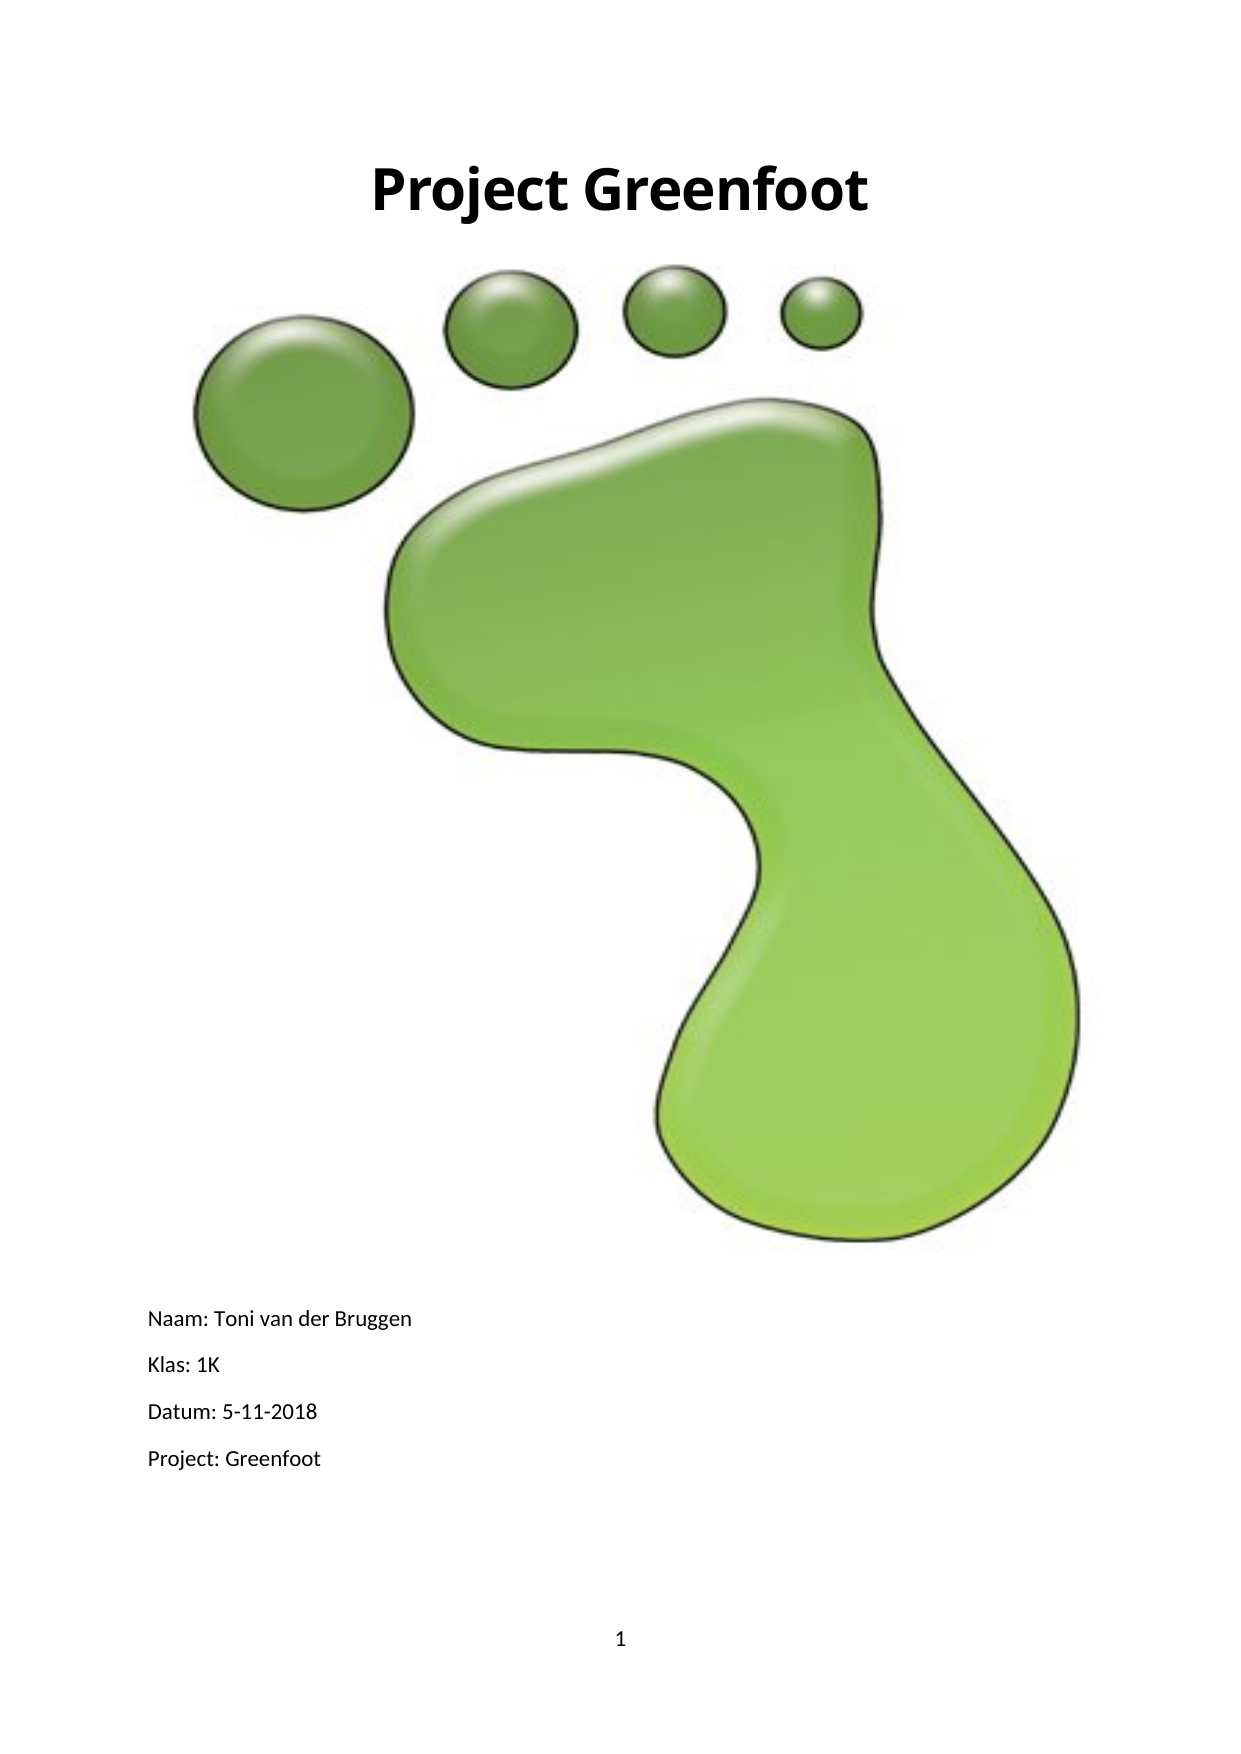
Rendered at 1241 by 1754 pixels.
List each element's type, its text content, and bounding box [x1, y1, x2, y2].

text Project: Greenfoot [148, 1444, 1093, 1472]
text Naam: Toni van der Bruggen [148, 1304, 1093, 1332]
title Project Greenfoot [148, 148, 1093, 227]
text Datum: 5-11-2018 [148, 1397, 1093, 1426]
text Klas: 1K [148, 1351, 1093, 1379]
picture [147, 227, 1128, 1285]
